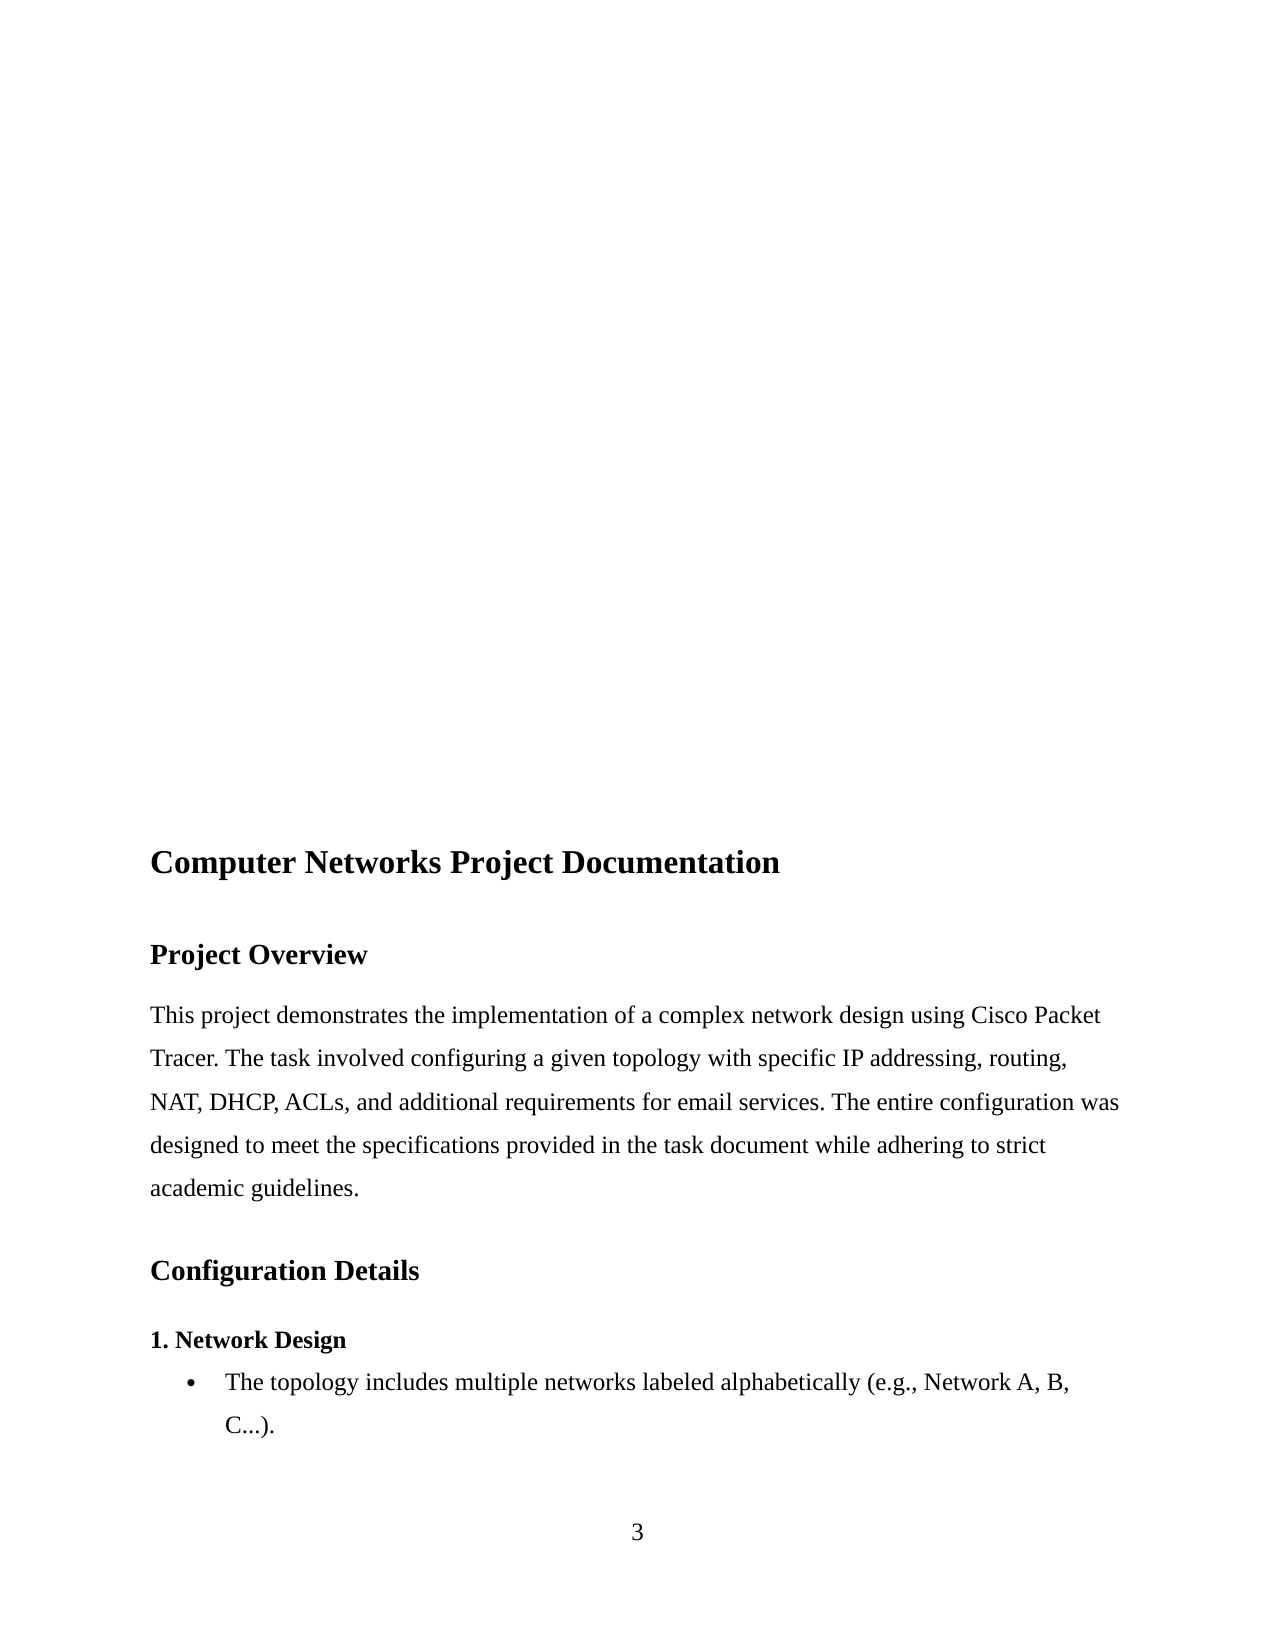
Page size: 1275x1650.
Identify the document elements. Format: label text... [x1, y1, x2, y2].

list The topology includes multiple networks labeled alphabetically (e.g., Network A, B, C...). [187, 1367, 1125, 1438]
subtitle 1. Network Design [150, 1325, 1125, 1354]
subtitle Project Overview [150, 937, 1125, 971]
subtitle Configuration Details [150, 1253, 1125, 1287]
subtitle Computer Networks Project Documentation [150, 842, 1125, 881]
text This project demonstrates the implementation of a complex network design using Cisco Packet Tracer. The task involved configuring a given topology with specific IP addressing, routing, NAT, DHCP, ACLs, and additional requirements for email services. The entire configuration was designed to meet the specifications provided in the task document while adhering to strict academic guidelines. [150, 1000, 1125, 1202]
